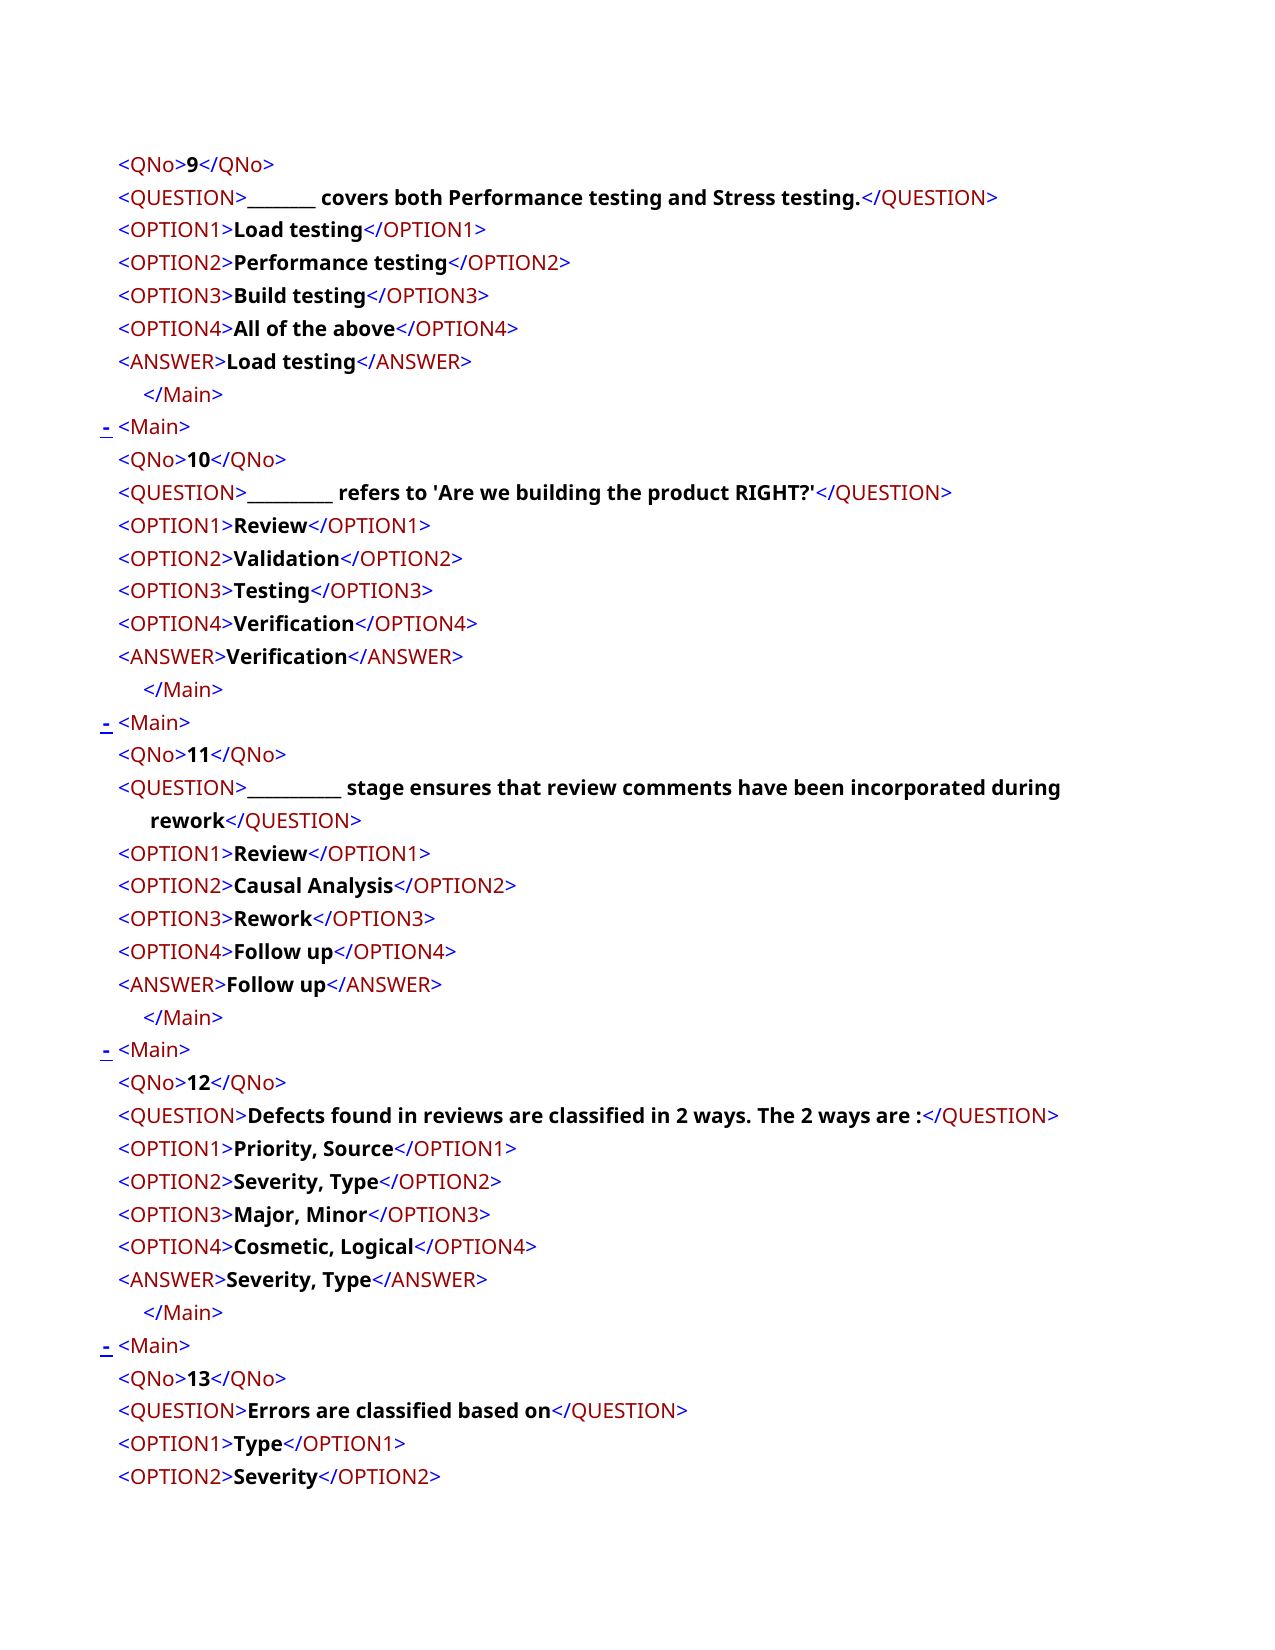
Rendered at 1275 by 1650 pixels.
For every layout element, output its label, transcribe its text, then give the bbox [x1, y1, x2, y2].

text <OPTION2>Severity</OPTION2> [100, 1462, 1125, 1491]
text <QUESTION>________ covers both Performance testing and Stress testing.</QUESTION> [100, 183, 1125, 211]
text <OPTION2>Performance testing</OPTION2> [100, 248, 1125, 277]
text <QNo>11</QNo> [100, 741, 1125, 769]
text <OPTION4>Verification</OPTION4> [100, 609, 1125, 638]
text <OPTION2>Causal Analysis</OPTION2> [100, 872, 1125, 900]
text <QUESTION>___________ stage ensures that review comments have been incorporated during rework</QUESTION> [100, 773, 1125, 834]
text - <Main> [100, 412, 1125, 441]
text <OPTION3>Rework</OPTION3> [100, 904, 1125, 933]
text <ANSWER>Verification</ANSWER> [100, 642, 1125, 671]
text </Main> [125, 1003, 1125, 1031]
text <OPTION1>Review</OPTION1> [100, 839, 1125, 867]
text <OPTION3>Major, Minor</OPTION3> [100, 1200, 1125, 1228]
text <ANSWER>Severity, Type</ANSWER> [100, 1265, 1125, 1294]
text <QNo>12</QNo> [100, 1068, 1125, 1097]
text </Main> [125, 1298, 1125, 1327]
text <QUESTION>Defects found in reviews are classified in 2 ways. The 2 ways are :</QUESTION> [100, 1101, 1125, 1130]
text <OPTION1>Review</OPTION1> [100, 511, 1125, 539]
text - <Main> [100, 708, 1125, 736]
text <OPTION3>Testing</OPTION3> [100, 577, 1125, 605]
text <ANSWER>Load testing</ANSWER> [100, 347, 1125, 375]
text <QUESTION>__________ refers to 'Are we building the product RIGHT?'</QUESTION> [100, 478, 1125, 507]
text <QNo>10</QNo> [100, 445, 1125, 474]
text </Main> [125, 380, 1125, 408]
text <OPTION1>Type</OPTION1> [100, 1429, 1125, 1458]
text <OPTION2>Severity, Type</OPTION2> [100, 1167, 1125, 1195]
text <OPTION1>Priority, Source</OPTION1> [100, 1134, 1125, 1163]
text </Main> [125, 675, 1125, 703]
text <OPTION3>Build testing</OPTION3> [100, 281, 1125, 310]
text <ANSWER>Follow up</ANSWER> [100, 970, 1125, 998]
text <OPTION4>All of the above</OPTION4> [100, 314, 1125, 343]
text <QNo>9</QNo> [100, 150, 1125, 178]
text <QUESTION>Errors are classified based on</QUESTION> [100, 1397, 1125, 1425]
text <OPTION4>Cosmetic, Logical</OPTION4> [100, 1232, 1125, 1261]
text - <Main> [100, 1036, 1125, 1064]
text - <Main> [100, 1331, 1125, 1359]
text <OPTION1>Load testing</OPTION1> [100, 216, 1125, 244]
text <OPTION2>Validation</OPTION2> [100, 544, 1125, 572]
text <QNo>13</QNo> [100, 1364, 1125, 1392]
text <OPTION4>Follow up</OPTION4> [100, 937, 1125, 966]
